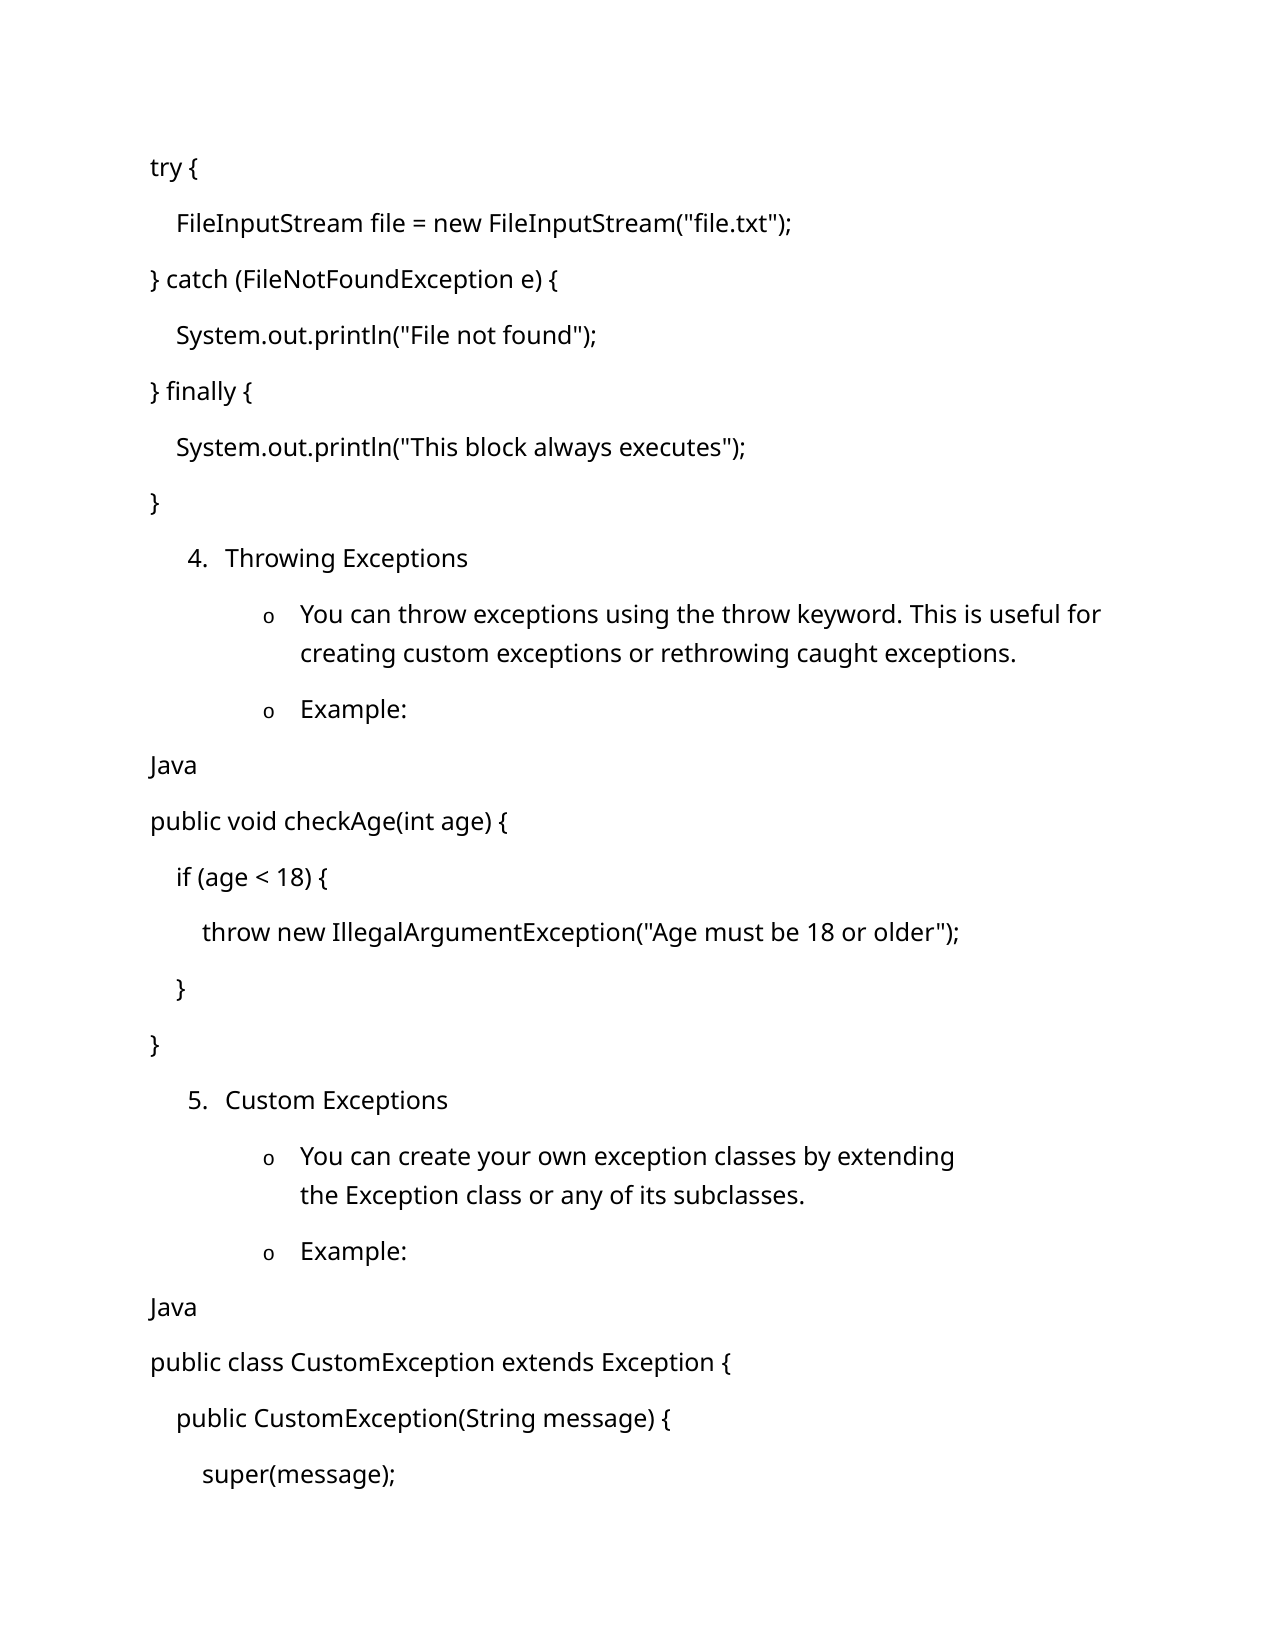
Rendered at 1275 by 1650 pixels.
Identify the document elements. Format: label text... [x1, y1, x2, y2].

text try { [150, 150, 1125, 184]
text super(message); [150, 1457, 1125, 1491]
text public void checkAge(int age) { [150, 803, 1125, 837]
list Example: [262, 1233, 1125, 1267]
text } [150, 971, 1125, 1005]
text if (age < 18) { [150, 859, 1125, 893]
list Custom Exceptions [187, 1082, 1125, 1117]
list Throwing Exceptions [187, 541, 1125, 575]
text } finally { [150, 373, 1125, 407]
list You can throw exceptions using the throw keyword. This is useful for creating custom exceptions or rethrowing caught exceptions. [262, 597, 1125, 670]
text Java [150, 1289, 1125, 1323]
text System.out.println("File not found"); [150, 317, 1125, 352]
text } catch (FileNotFoundException e) { [150, 262, 1125, 296]
text } [150, 1027, 1125, 1061]
text Java [150, 747, 1125, 782]
text public class CustomException extends Exception { [150, 1345, 1125, 1379]
text System.out.println("This block always executes"); [150, 429, 1125, 463]
text throw new IllegalArgumentException("Age must be 18 or older"); [150, 915, 1125, 949]
list You can create your own exception classes by extending the Exception class or any of its subclasses. [262, 1138, 1125, 1212]
text FileInputStream file = new FileInputStream("file.txt"); [150, 206, 1125, 240]
text public CustomException(String message) { [150, 1401, 1125, 1435]
list Example: [262, 692, 1125, 726]
text } [150, 485, 1125, 519]
